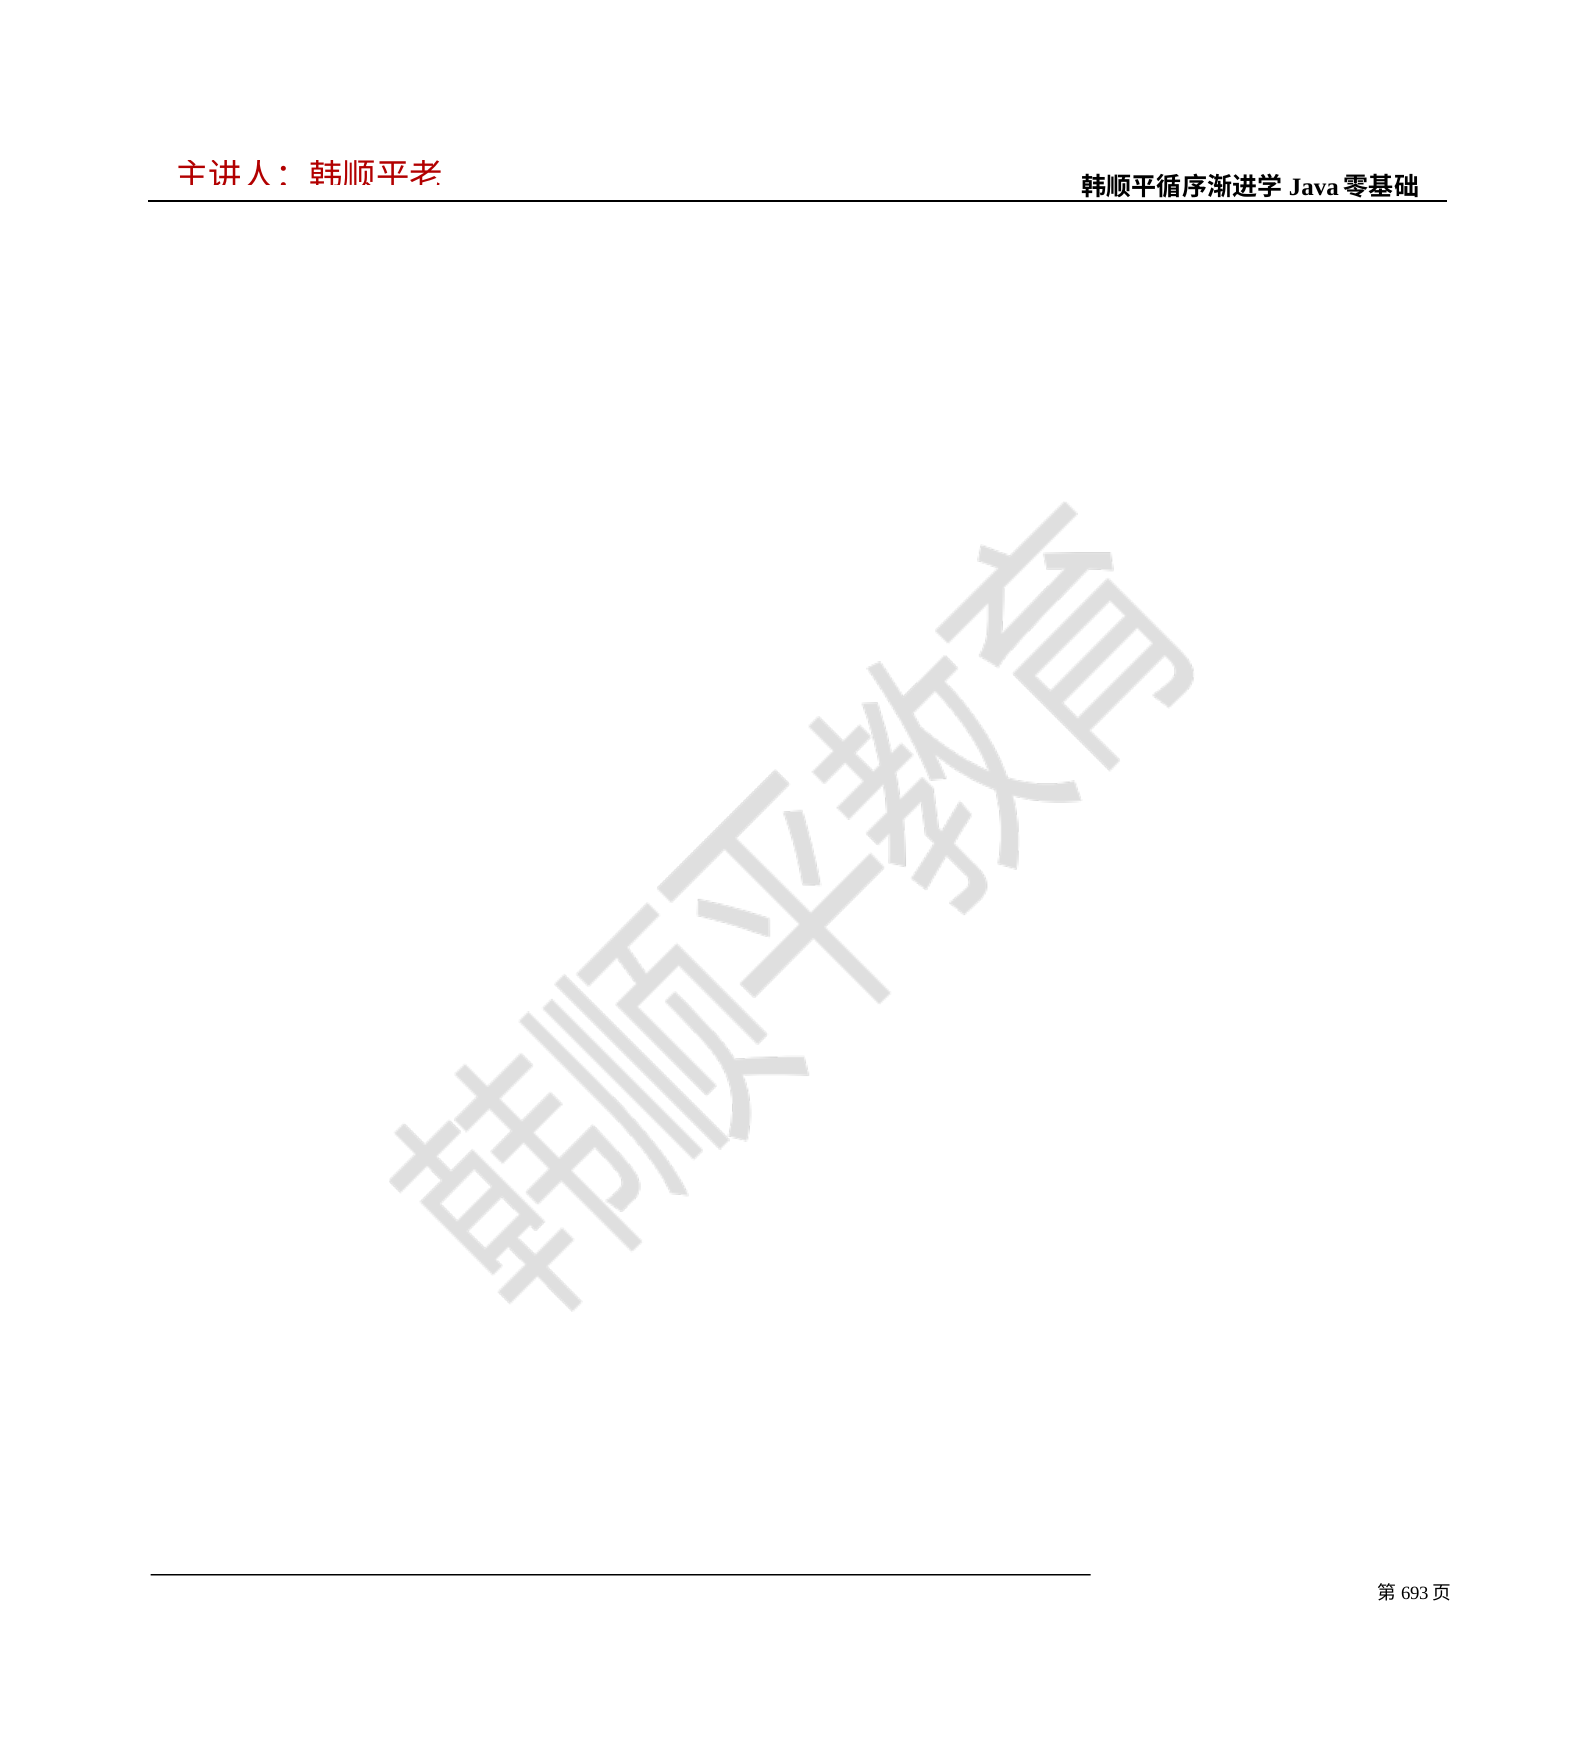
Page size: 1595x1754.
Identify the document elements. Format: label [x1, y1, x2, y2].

picture [150, 1574, 1091, 1578]
picture [389, 501, 1195, 1312]
